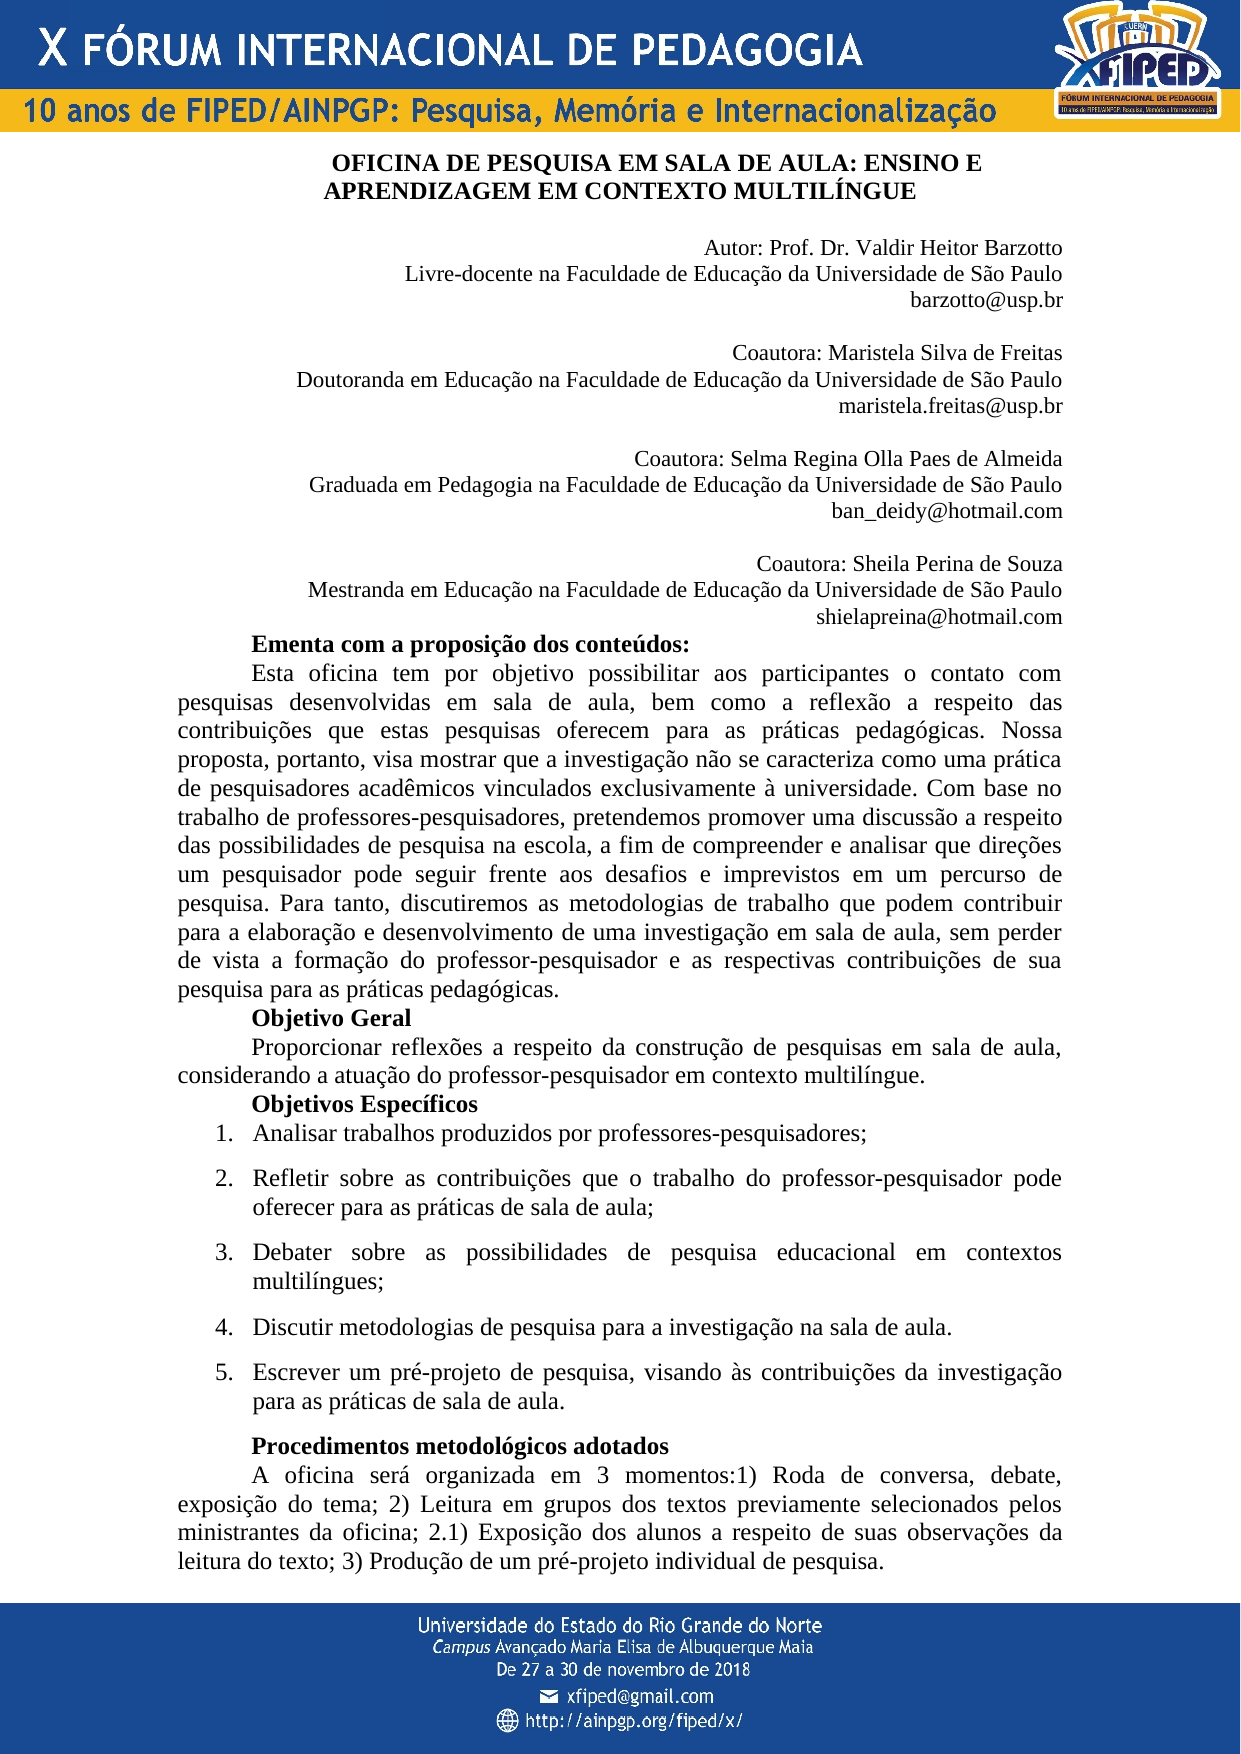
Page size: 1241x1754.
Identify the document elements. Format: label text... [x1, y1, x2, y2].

list Discutir metodologias de pesquisa para a investigação na sala de aula. [215, 1312, 1063, 1340]
text Proporcionar reflexões a respeito da construção de pesquisas em sala de aula, considerando a atuação do professor-pesquisador em contexto multilíngue. [177, 1032, 1063, 1089]
text Ementa com a proposição dos conteúdos: [177, 629, 1063, 658]
text Mestranda em Educação na Faculdade de Educação da Universidade de São Paulo [177, 576, 1063, 603]
text Coautora: Maristela Silva de Freitas [177, 339, 1063, 366]
list Debater sobre as possibilidades de pesquisa educacional em contextos multilíngues; [215, 1237, 1063, 1295]
text Livre-docente na Faculdade de Educação da Universidade de São Paulo [177, 260, 1063, 287]
list Refletir sobre as contribuições que o trabalho do professor-pesquisador pode oferecer para as práticas de sala de aula; [215, 1163, 1063, 1221]
text Coautora: Sheila Perina de Souza [177, 550, 1063, 576]
text Autor: Prof. Dr. Valdir Heitor Barzotto [177, 234, 1063, 260]
picture [0, 1603, 1241, 1754]
text Esta oficina tem por objetivo possibilitar aos participantes o contato com pesquisas desenvolvidas em sala de aula, bem como a reflexão a respeito das contribuições que estas pesquisas oferecem para as práticas pedagógicas. Nossa proposta, portanto, visa mostrar que a investigação não se caracteriza como uma prática de pesquisadores acadêmicos vinculados exclusivamente à universidade. Com base no trabalho de professores-pesquisadores, pretendemos promover uma discussão a respeito das possibilidades de pesquisa na escola, a fim de compreender e analisar que direções um pesquisador pode seguir frente aos desafios e imprevistos em um percurso de pesquisa. Para tanto, discutiremos as metodologias de trabalho que podem contribuir para a elaboração e desenvolvimento de uma investigação em sala de aula, sem perder de vista a formação do professor-pesquisador e as respectivas contribuições de sua pesquisa para as práticas pedagógicas. [177, 658, 1063, 1003]
text Objetivos Específicos [177, 1089, 1063, 1118]
text maristela.freitas@usp.br [177, 392, 1063, 418]
list Escrever um pré-projeto de pesquisa, visando às contribuições da investigação para as práticas de sala de aula. [215, 1357, 1063, 1414]
text OFICINA DE PESQUISA EM SALA DE AULA: ENSINO E APRENDIZAGEM EM CONTEXTO MULTILÍNGUE [177, 148, 1063, 205]
picture [0, 0, 1241, 132]
text Objetivo Geral [177, 1003, 1063, 1032]
text Graduada em Pedagogia na Faculdade de Educação da Universidade de São Paulo [177, 471, 1063, 497]
list Analisar trabalhos produzidos por professores-pesquisadores; [215, 1118, 1063, 1147]
text ban_deidy@hotmail.com [177, 497, 1063, 524]
text barzotto@usp.br [177, 287, 1063, 313]
text A oficina será organizada em 3 momentos:1) Roda de conversa, debate, exposição do tema; 2) Leitura em grupos dos textos previamente selecionados pelos ministrantes da oficina; 2.1) Exposição dos alunos a respeito de suas observações da leitura do texto; 3) Produção de um pré-projeto individual de pesquisa. [177, 1460, 1063, 1575]
text Coautora: Selma Regina Olla Paes de Almeida [177, 445, 1063, 471]
text shielapreina@hotmail.com [177, 603, 1063, 629]
text Doutoranda em Educação na Faculdade de Educação da Universidade de São Paulo [177, 366, 1063, 392]
text Procedimentos metodológicos adotados [177, 1431, 1063, 1460]
